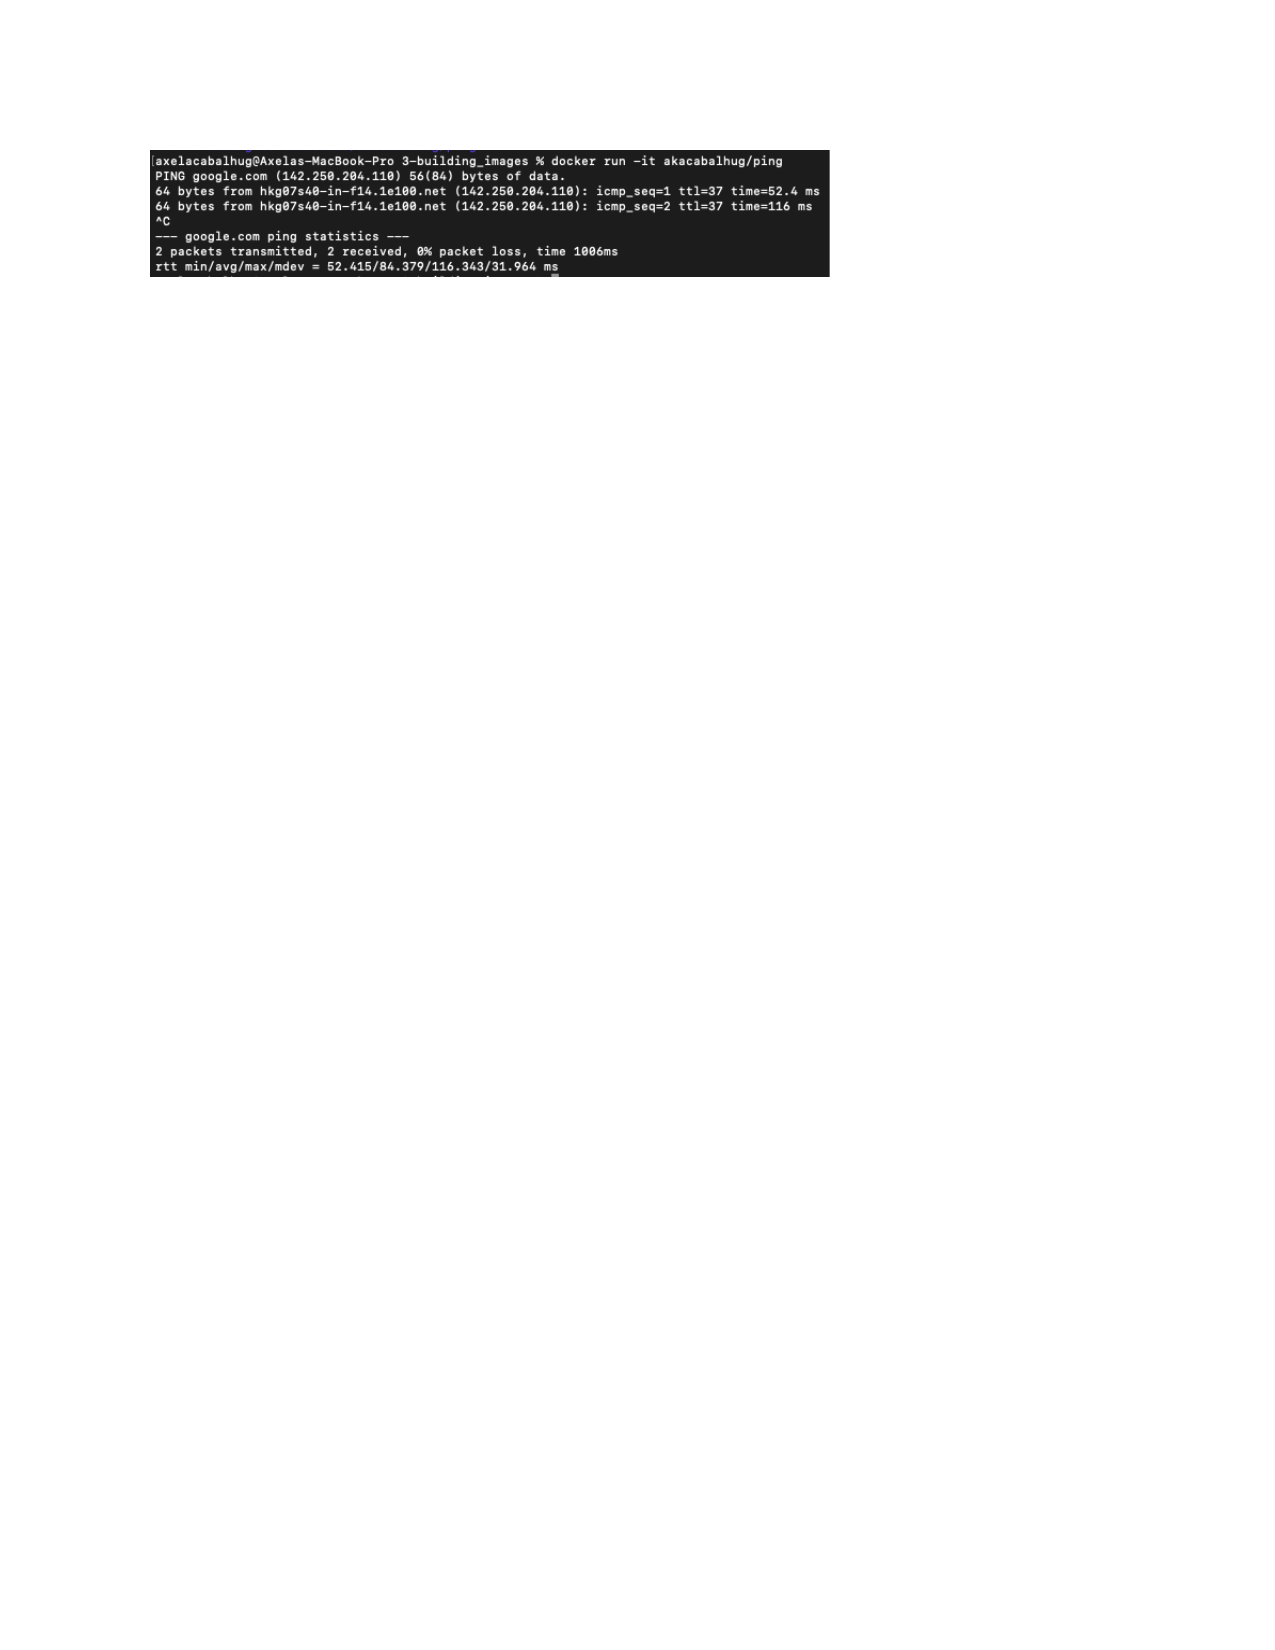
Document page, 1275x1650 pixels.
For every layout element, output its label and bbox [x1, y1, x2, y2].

picture [150, 150, 830, 277]
